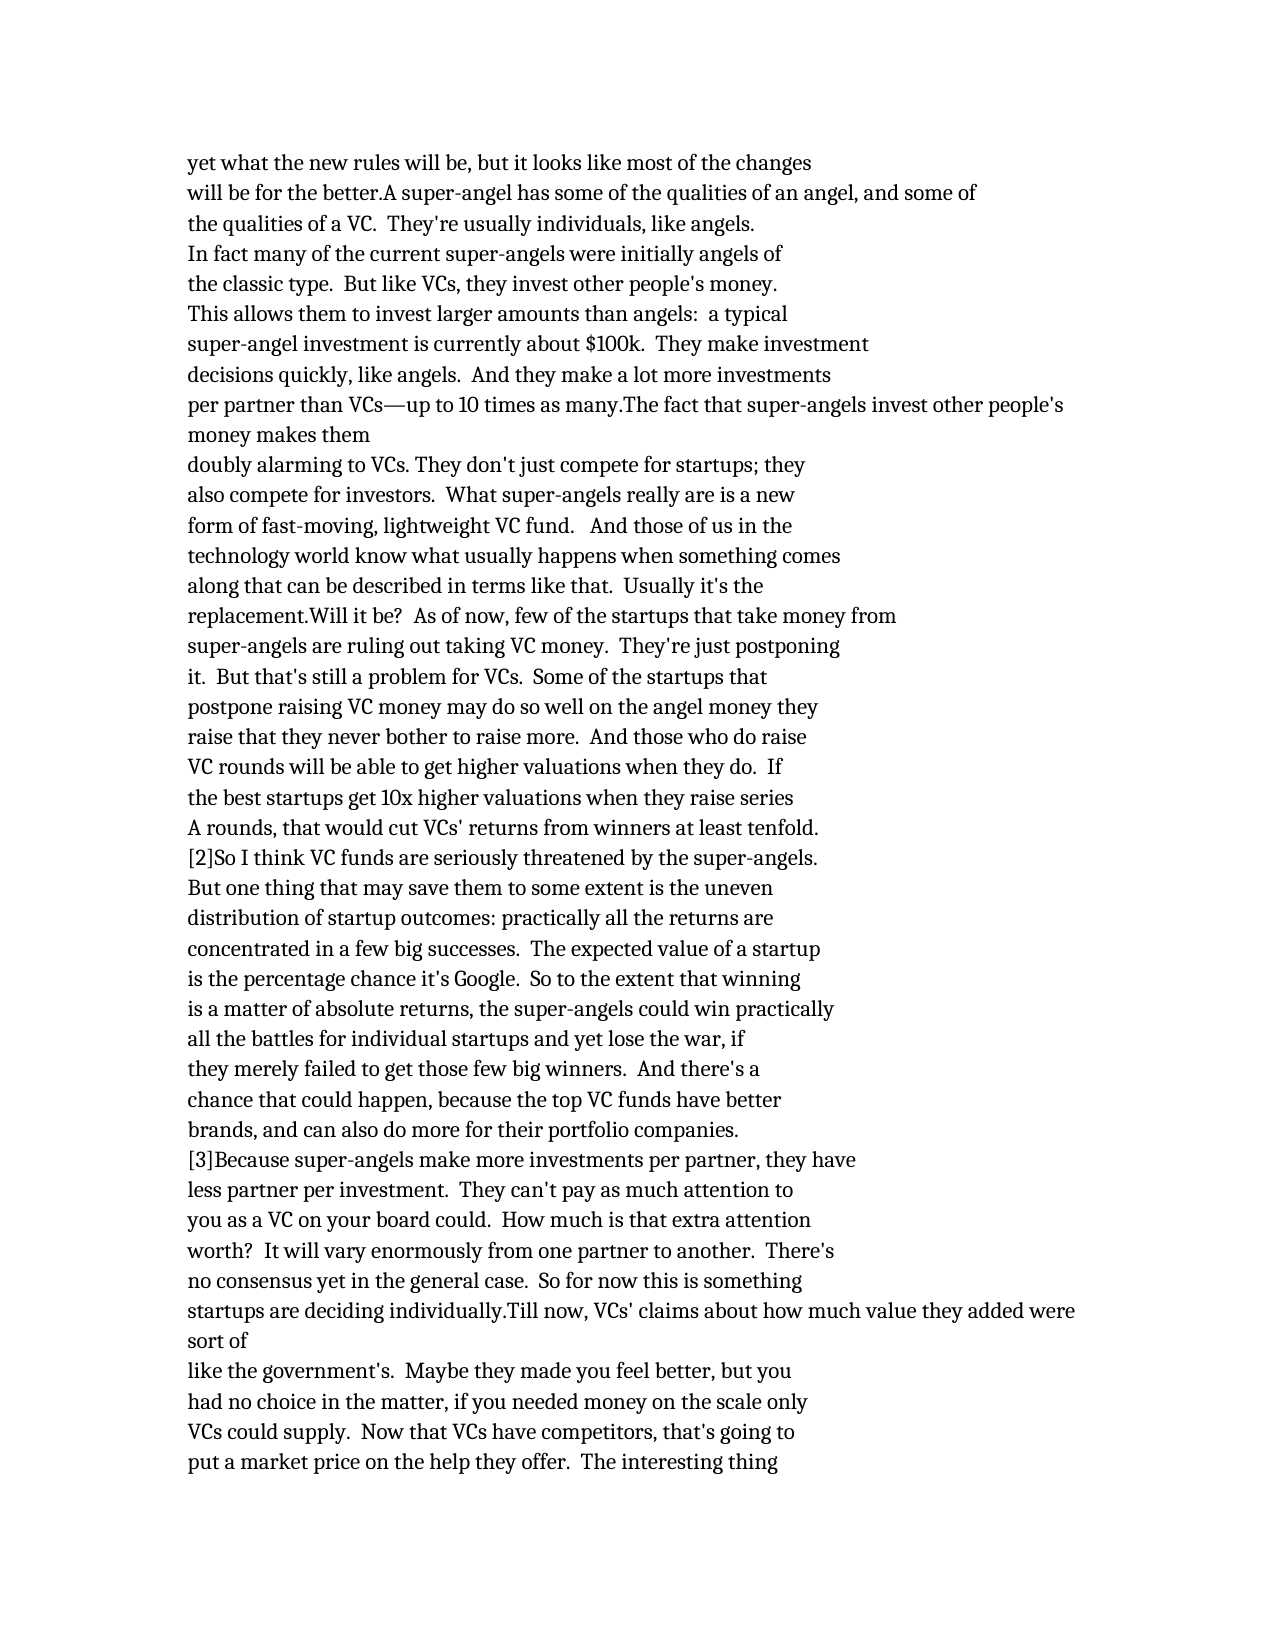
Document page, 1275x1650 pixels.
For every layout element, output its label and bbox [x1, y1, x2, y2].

text [187, 150, 1087, 1475]
